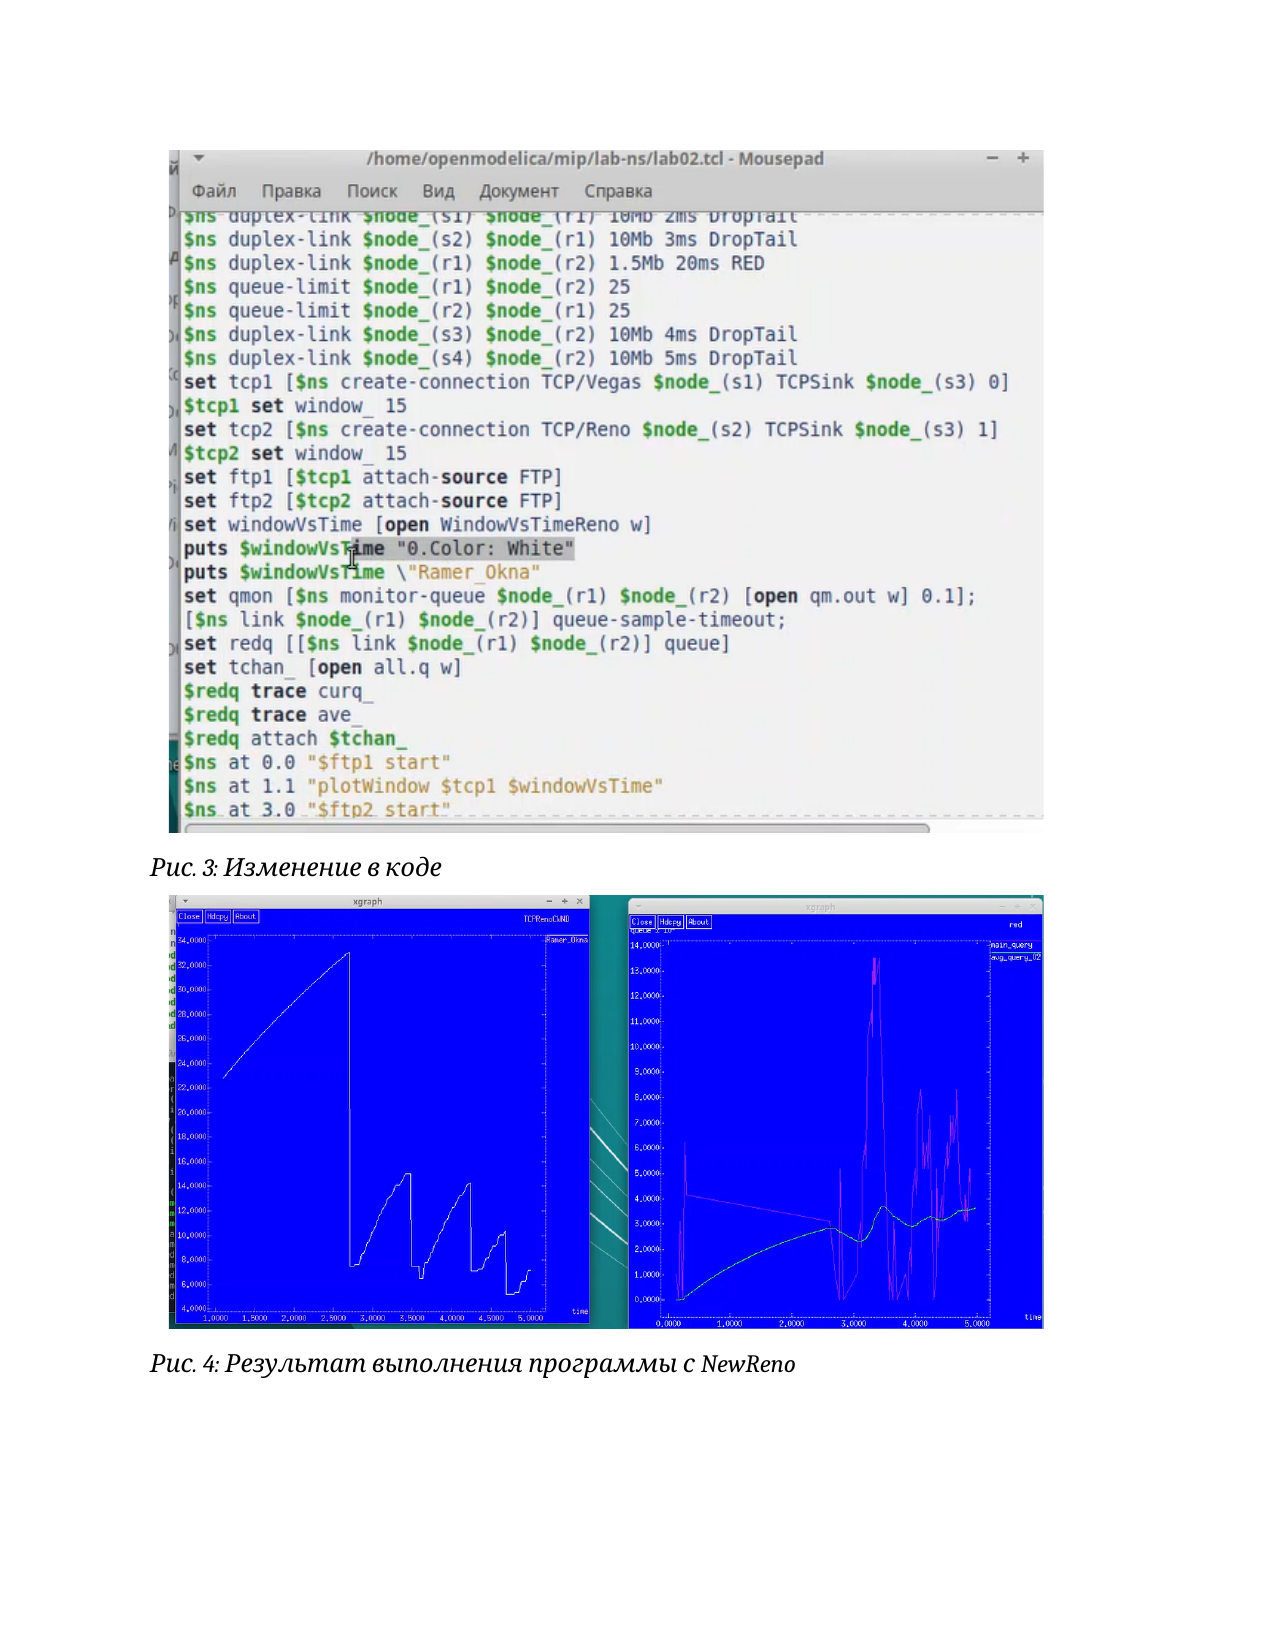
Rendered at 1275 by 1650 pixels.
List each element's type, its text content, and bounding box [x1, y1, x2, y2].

text Рис. 3: Изменение в коде [150, 854, 1125, 882]
picture [168, 150, 1044, 833]
picture [168, 895, 1044, 1329]
text Рис. 4: Результат выполнения программы с NewReno [150, 1349, 1125, 1378]
